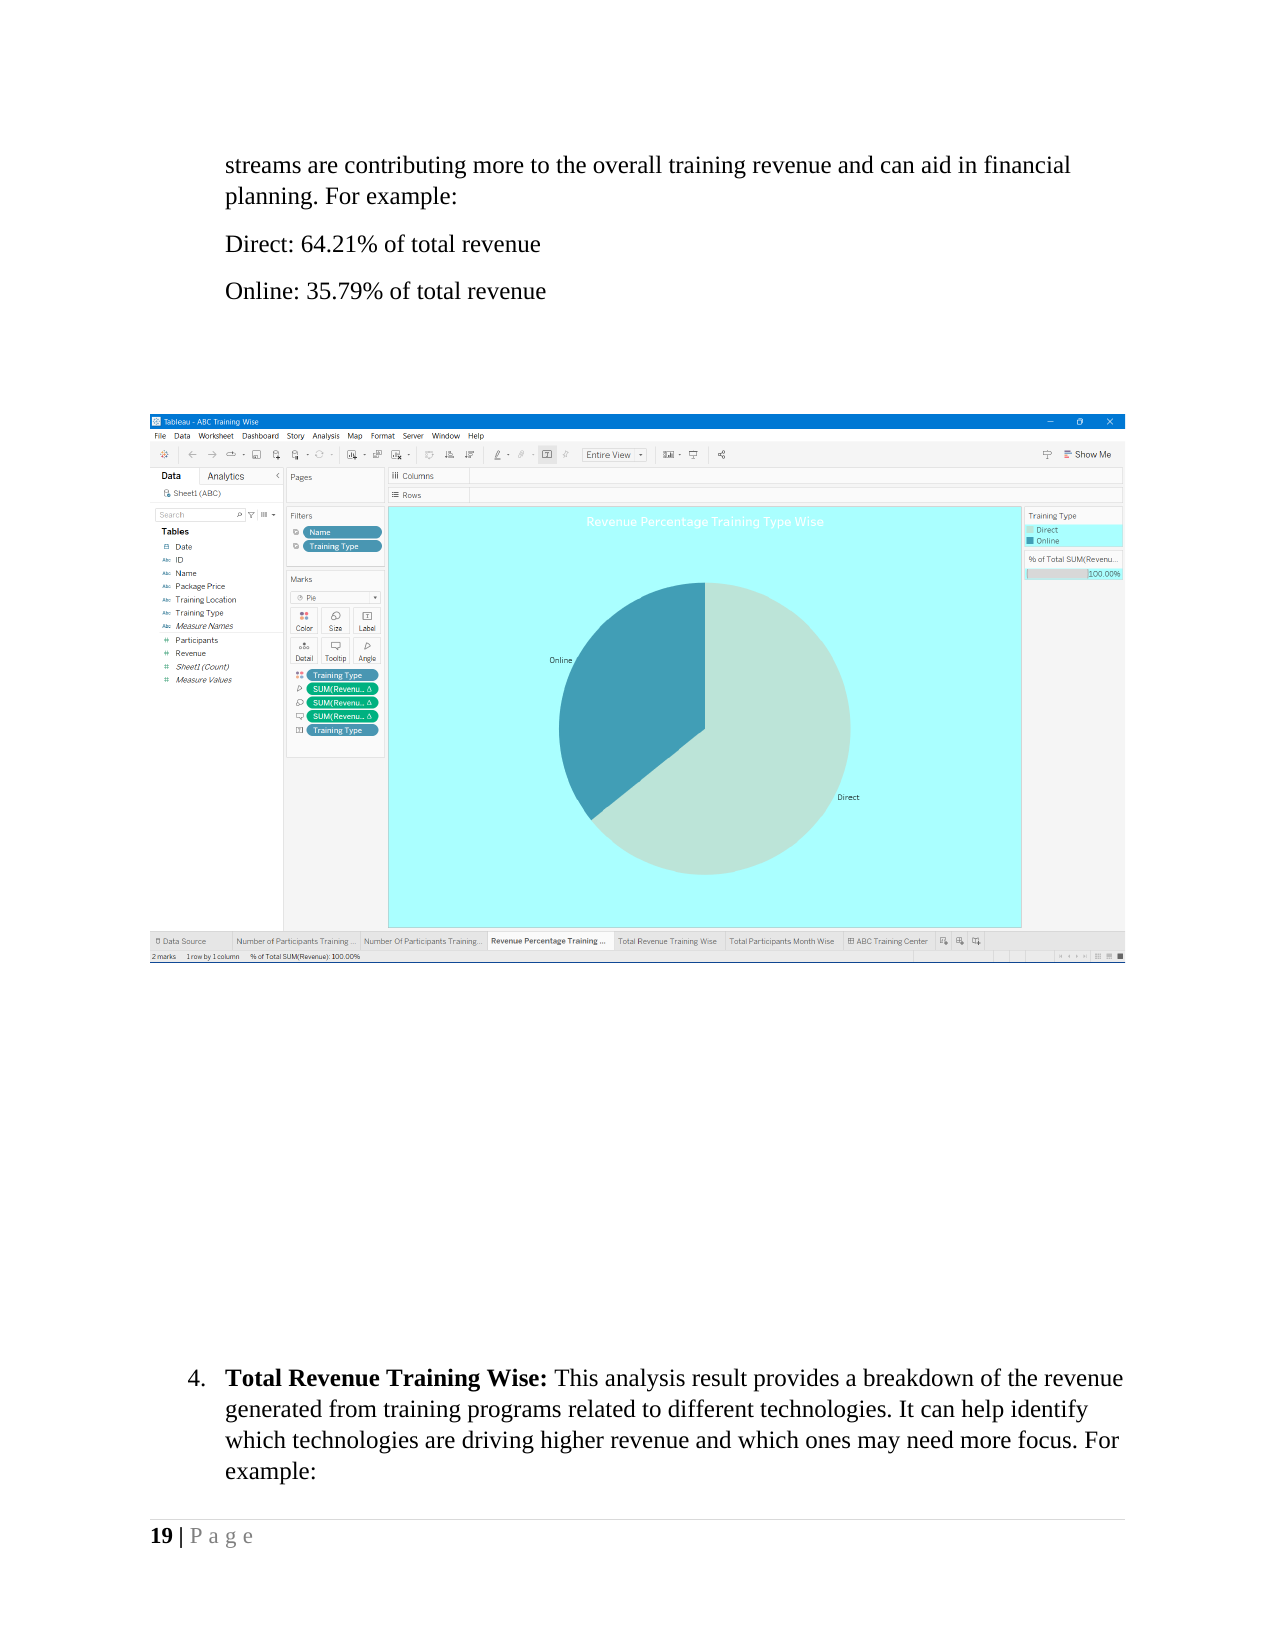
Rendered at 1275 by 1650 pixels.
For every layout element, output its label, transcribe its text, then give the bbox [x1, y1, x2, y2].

text Direct: 64.21% of total revenue [225, 229, 1125, 257]
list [187, 150, 1125, 210]
text Online: 35.79% of total revenue [150, 276, 1125, 305]
list Total Revenue Training Wise: This analysis result provides a breakdown of the revenue generated from training programs related to different technologies. It can help identify which technologies are driving higher revenue and which ones may need more focus. For example: [187, 1363, 1125, 1485]
picture [150, 414, 1125, 963]
